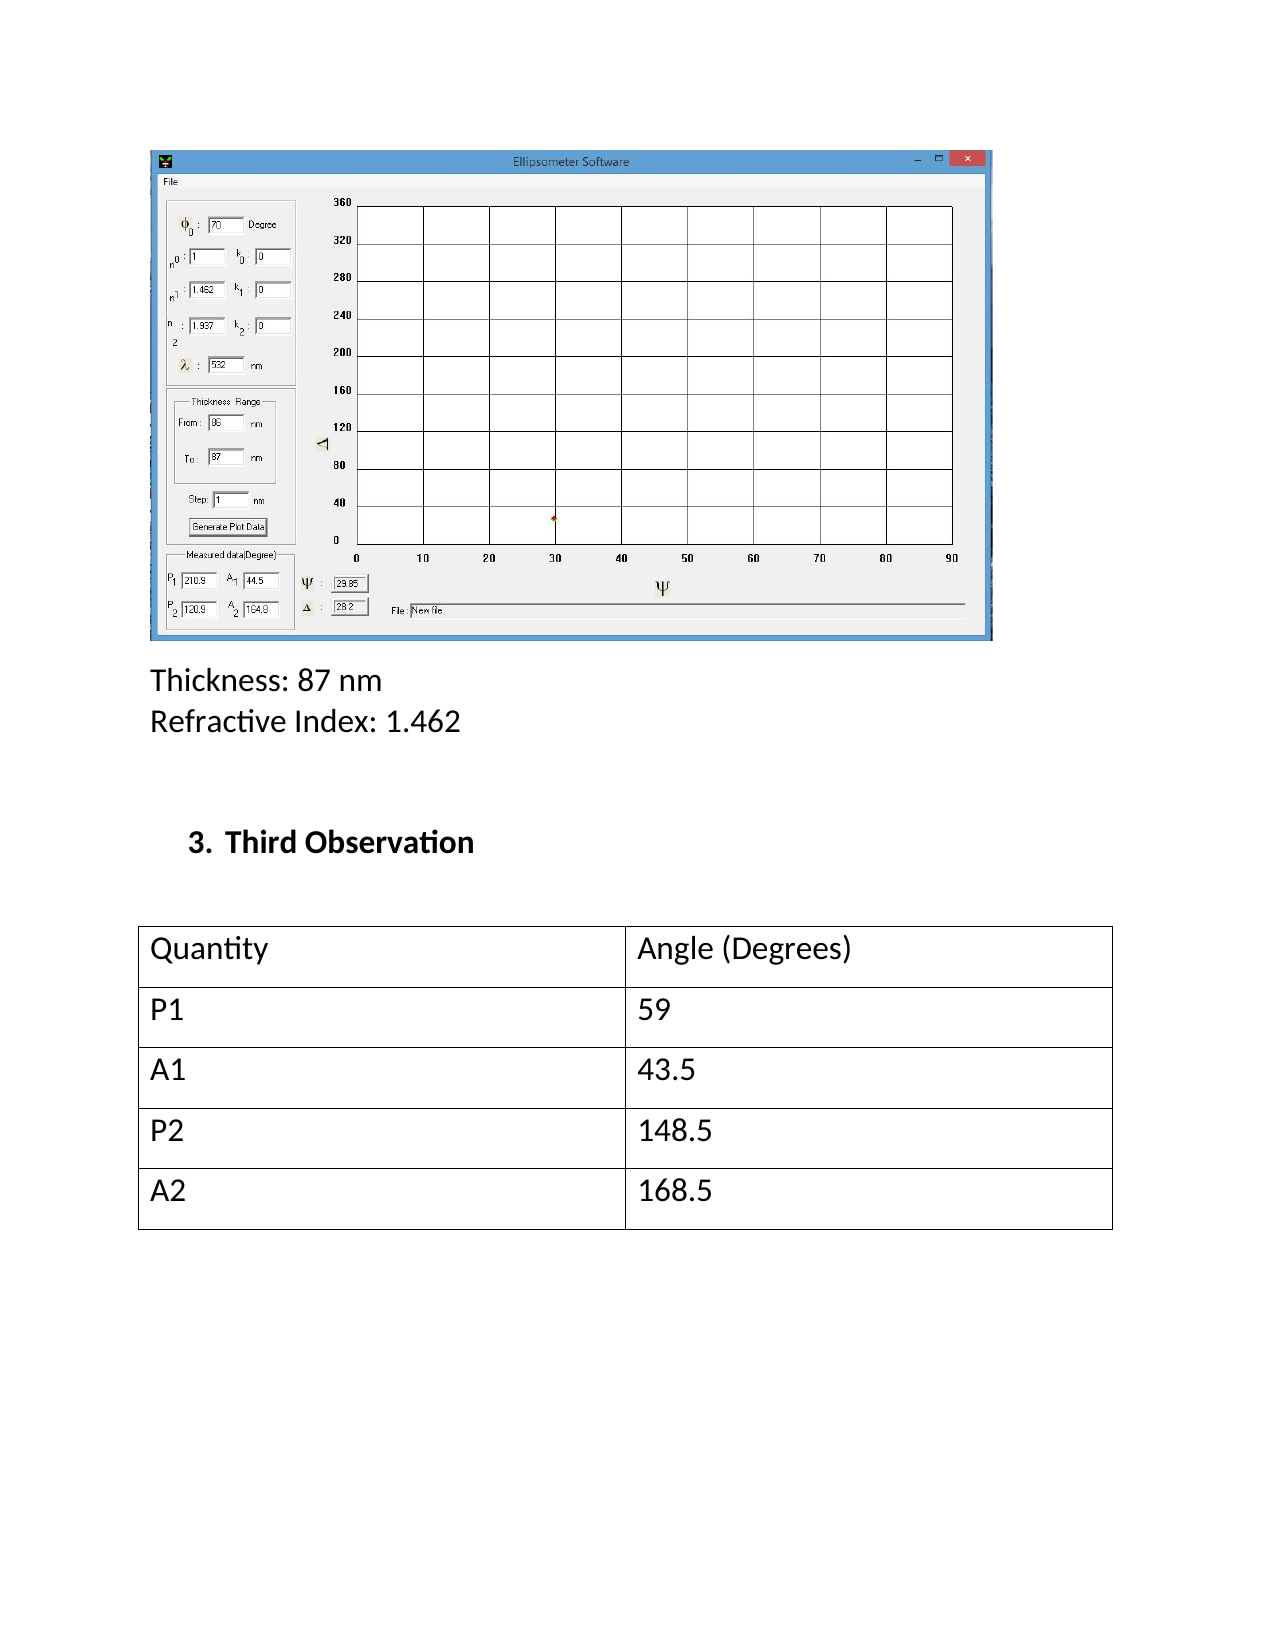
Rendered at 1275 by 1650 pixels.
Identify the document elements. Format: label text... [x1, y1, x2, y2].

table_cell 168.5 [626, 1169, 1112, 1229]
table_cell 148.5 [626, 1109, 1112, 1168]
table_cell A1 [139, 1048, 625, 1108]
table_header Angle (Degrees) [626, 927, 1112, 987]
table_cell 59 [626, 988, 1112, 1047]
text Thickness: 87 nm [150, 659, 1125, 700]
table_cell A2 [139, 1169, 625, 1229]
table_cell P1 [139, 988, 625, 1047]
picture [150, 150, 993, 641]
table_cell 43.5 [626, 1048, 1112, 1108]
text Refractive Index: 1.462 [150, 700, 1125, 741]
table_cell P2 [139, 1109, 625, 1168]
table_header Quantity [139, 927, 625, 987]
list Third Observation [187, 821, 1125, 862]
